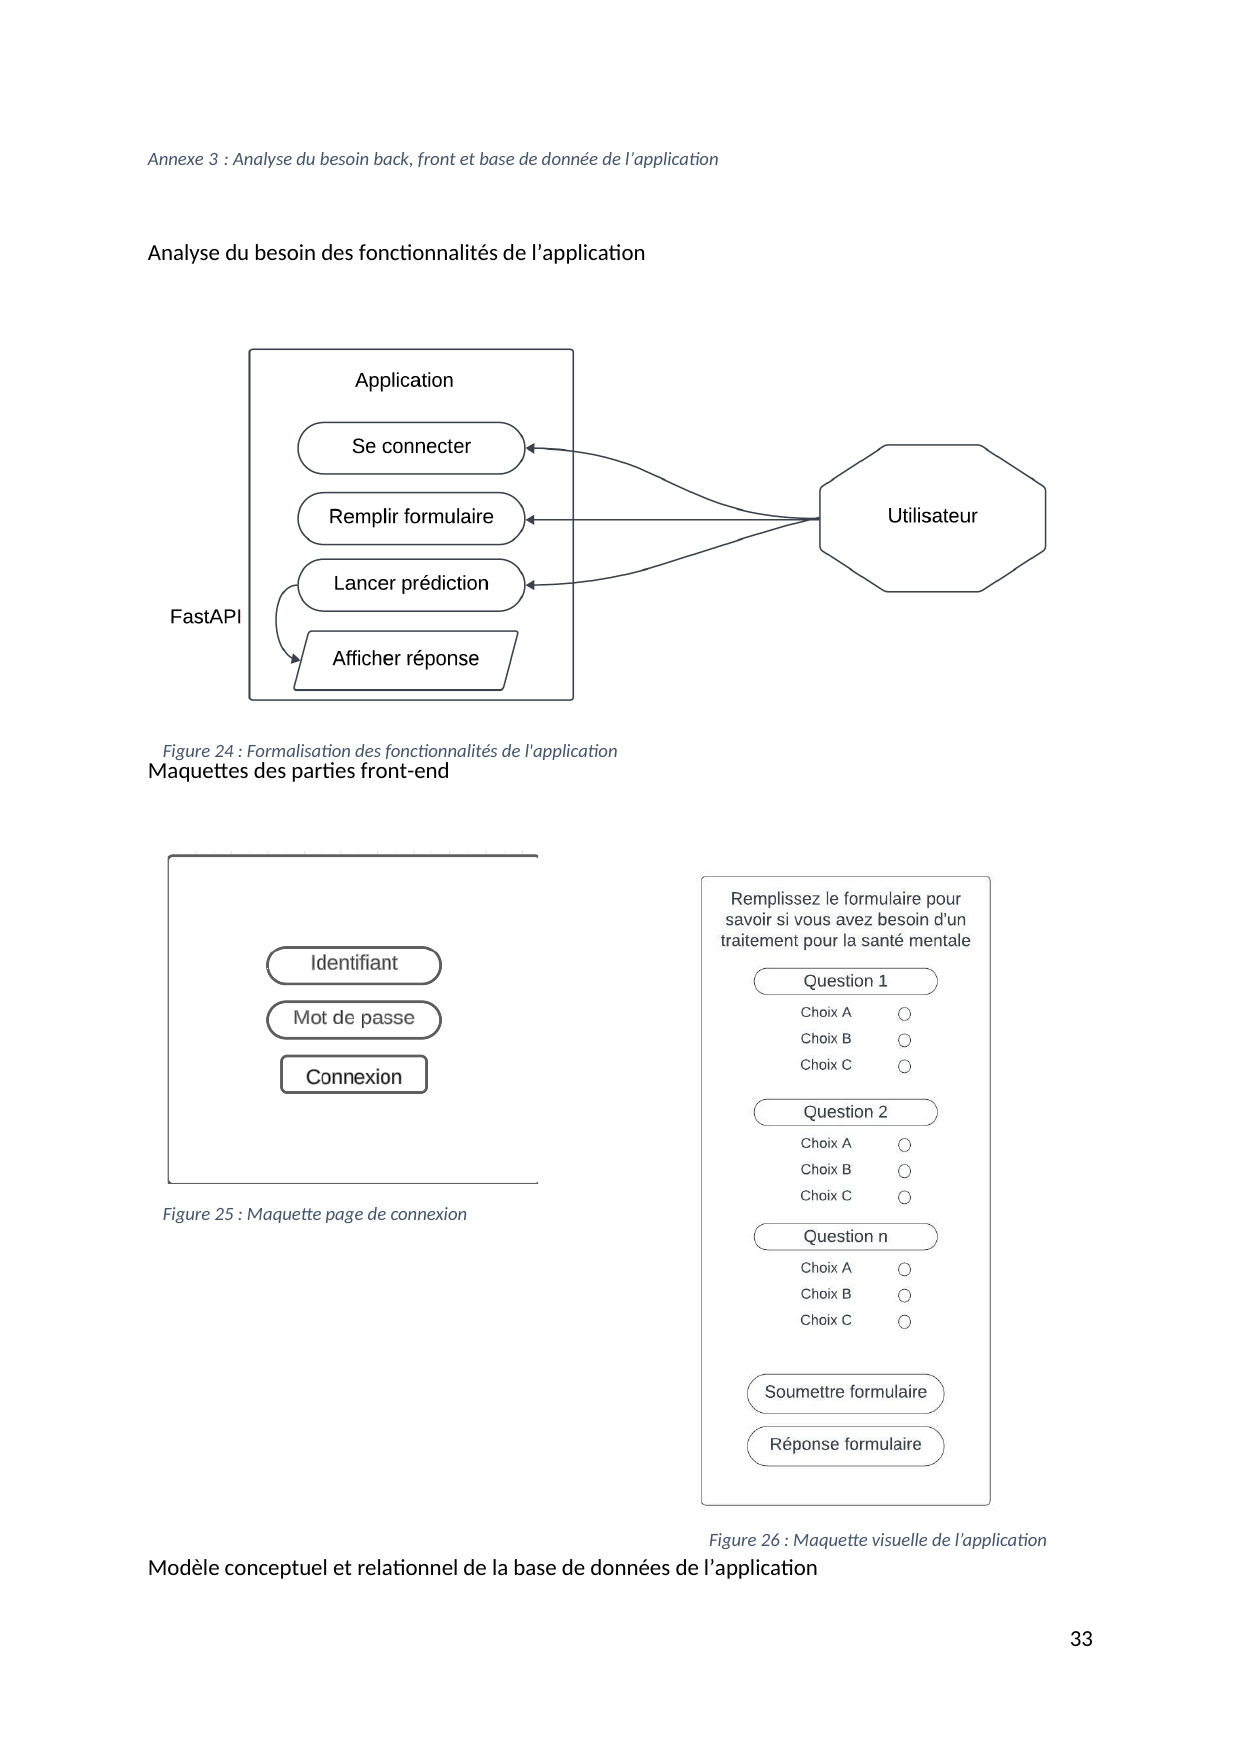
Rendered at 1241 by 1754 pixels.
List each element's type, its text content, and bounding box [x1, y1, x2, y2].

picture [147, 330, 1063, 718]
picture [675, 850, 1014, 1528]
text Modèle conceptuel et relationnel de la base de données de l’application [148, 1553, 1093, 1581]
text Maquettes des parties front-end [148, 426, 1093, 784]
text Analyse du besoin des fonctionnalités de l’application [148, 238, 1093, 266]
picture [166, 851, 539, 1183]
text Annexe 3 : Analyse du besoin back, front et base de donnée de l’application [148, 148, 1093, 171]
